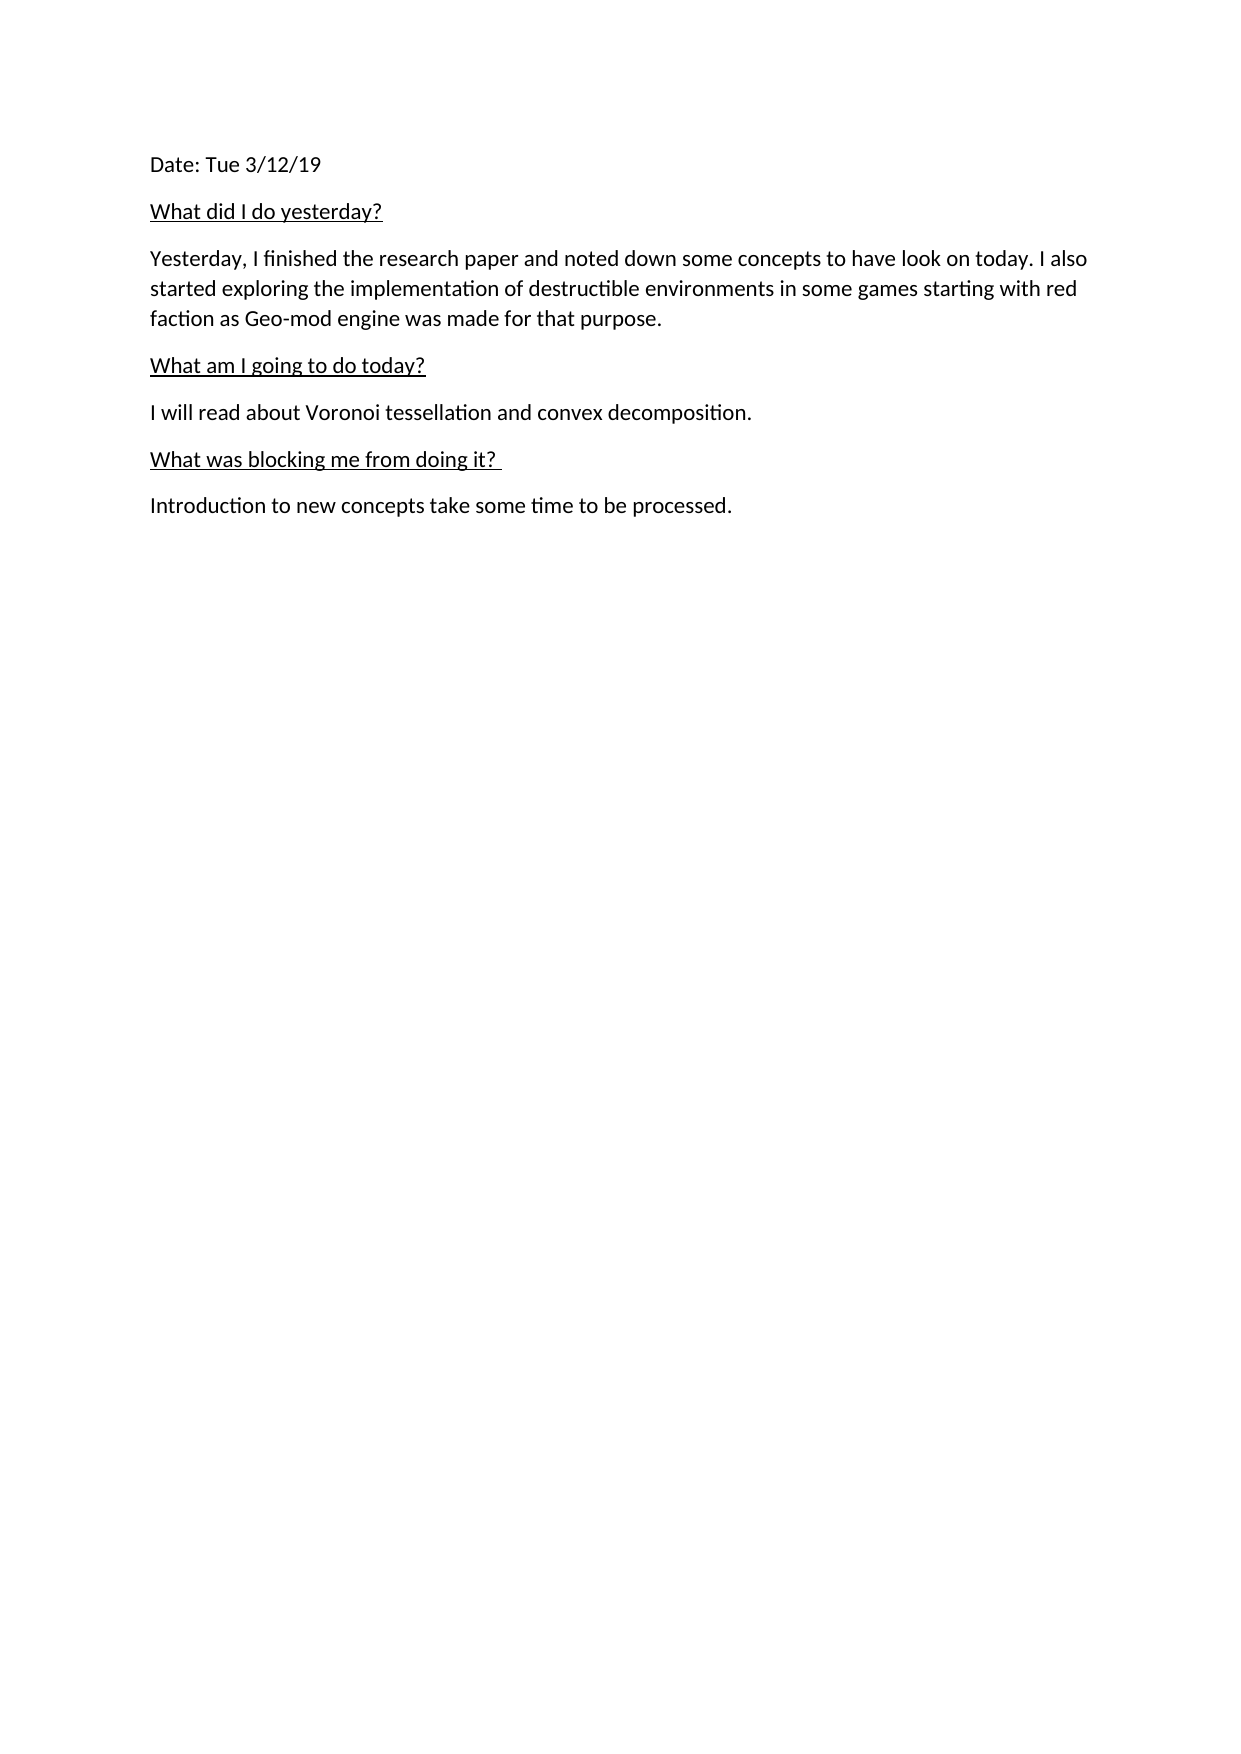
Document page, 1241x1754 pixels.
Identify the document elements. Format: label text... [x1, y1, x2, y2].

text What am I going to do today? [150, 351, 1090, 379]
text I will read about Voronoi tessellation and convex decomposition. [150, 398, 1090, 426]
text What was blocking me from doing it? [150, 445, 1090, 473]
text Introduction to new concepts take some time to be processed. [150, 492, 1090, 520]
text Yesterday, I finished the research paper and noted down some concepts to have look on today. I also started exploring the implementation of destructible environments in some games starting with red faction as Geo-mod engine was made for that purpose. [150, 244, 1090, 332]
text What did I do yesterday? [150, 197, 1090, 225]
text Date: Tue 3/12/19 [150, 150, 1090, 178]
